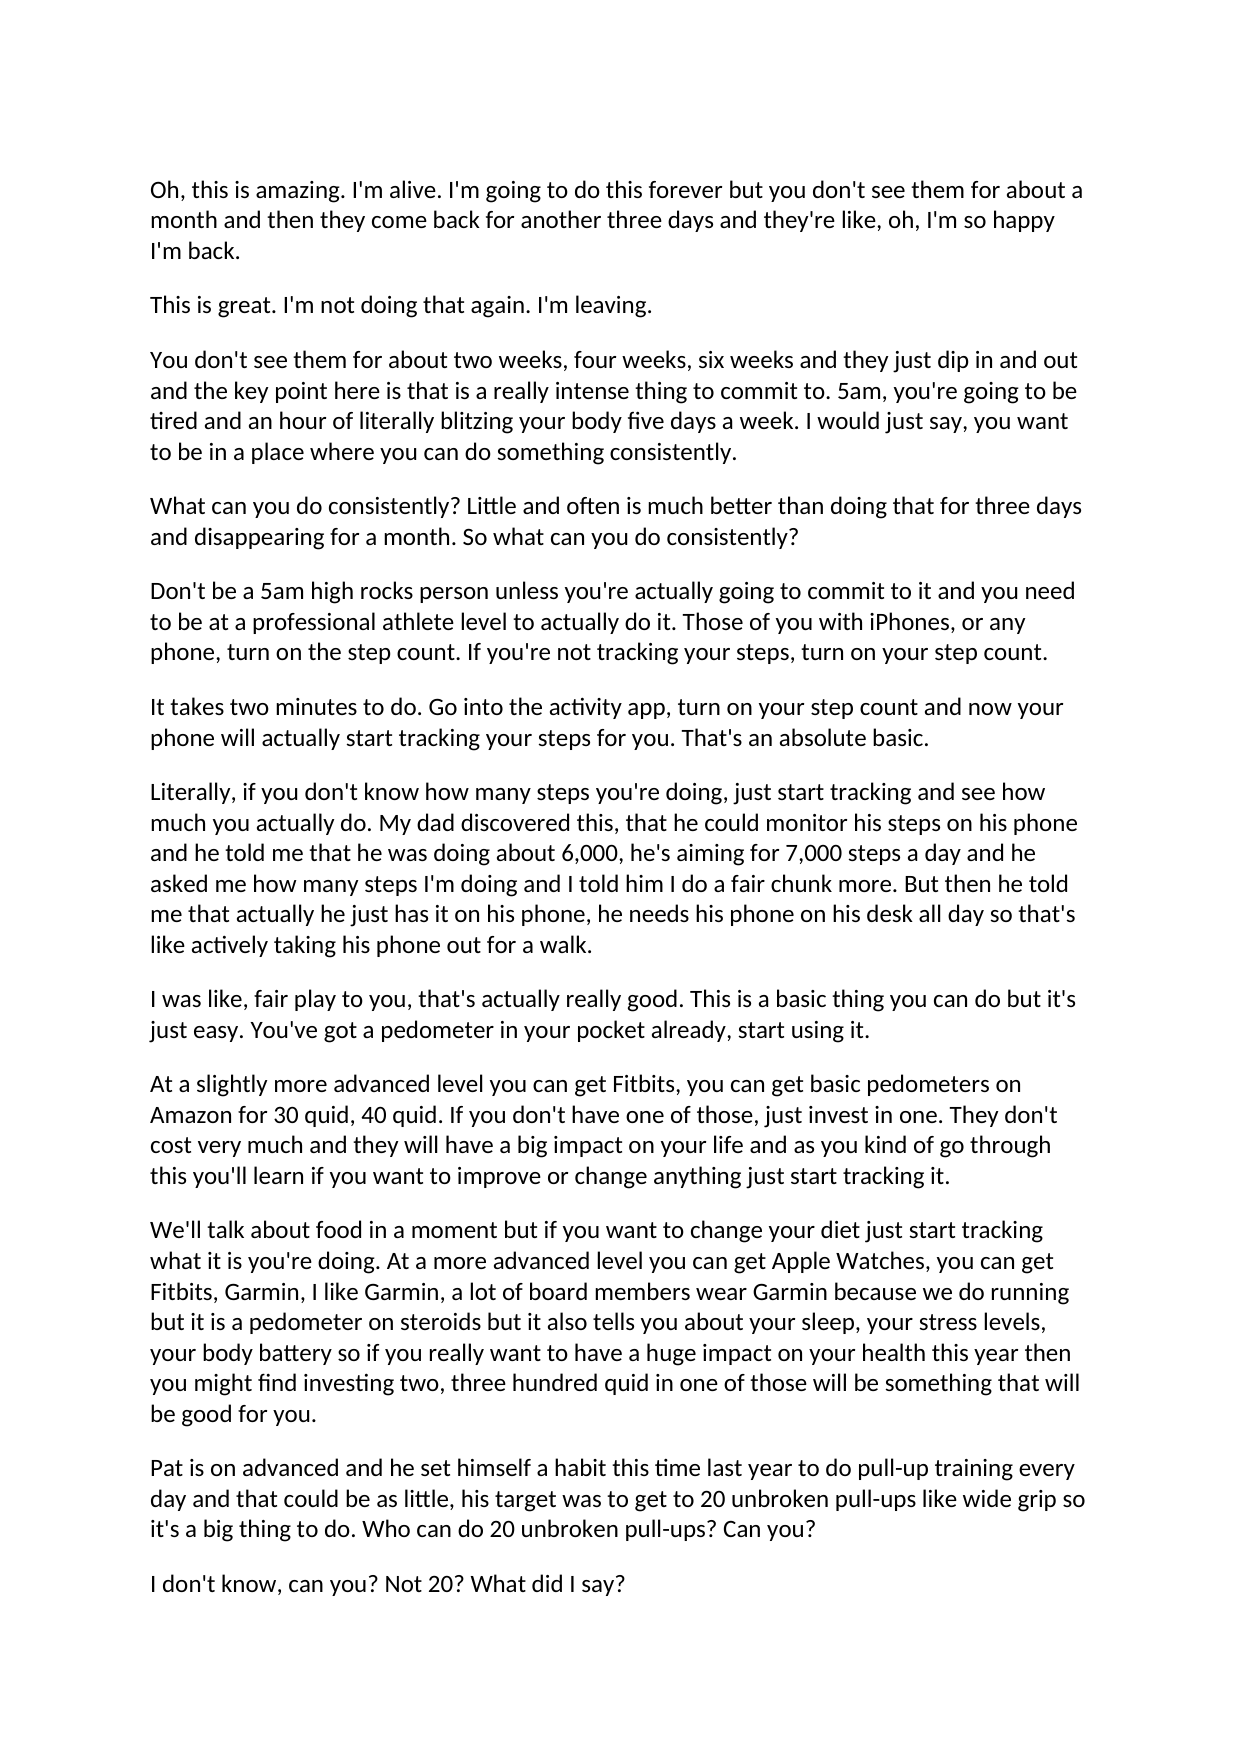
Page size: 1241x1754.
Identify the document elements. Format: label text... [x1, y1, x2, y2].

text This is great. I'm not doing that again. I'm leaving. [150, 290, 1090, 320]
text It takes two minutes to do. Go into the activity app, turn on your step count and now your phone will actually start tracking your steps for you. That's an absolute basic. [150, 691, 1090, 752]
text What can you do consistently? Little and often is much better than doing that for three days and disappearing for a month. So what can you do consistently? [150, 490, 1090, 551]
text I don't know, can you? Not 20? What did I say? [150, 1568, 1090, 1598]
text We'll talk about food in a moment but if you want to change your diet just start tracking what it is you're doing. At a more advanced level you can get Apple Watches, you can get Fitbits, Garmin, I like Garmin, a lot of board members wear Garmin because we do running but it is a pedometer on steroids but it also tells you about your sleep, your stress levels, your body battery so if you really want to have a huge impact on your health this year then you might find investing two, three hundred quid in one of those will be something that will be good for you. [150, 1215, 1090, 1428]
text You don't see them for about two weeks, four weeks, six weeks and they just dip in and out and the key point here is that is a really intense thing to commit to. 5am, you're going to be tired and an hour of literally blitzing your body five days a week. I would just say, you want to be in a place where you can do something consistently. [150, 344, 1090, 466]
text Literally, if you don't know how many steps you're doing, just start tracking and see how much you actually do. My dad discovered this, that he could monitor his steps on his phone and he told me that he was doing about 6,000, he's aiming for 7,000 steps a day and he asked me how many steps I'm doing and I told him I do a fair chunk more. But then he told me that actually he just has it on his phone, he needs his phone on his desk all day so that's like actively taking his phone out for a walk. [150, 776, 1090, 959]
text I was like, fair play to you, that's actually really good. This is a basic thing you can do but it's just easy. You've got a pedometer in your pocket already, start using it. [150, 983, 1090, 1044]
text Pat is on advanced and he set himself a habit this time last year to do pull-up training every day and that could be as little, his target was to get to 20 unbroken pull-ups like wide grip so it's a big thing to do. Who can do 20 unbroken pull-ups? Can you? [150, 1452, 1090, 1544]
text Don't be a 5am high rocks person unless you're actually going to commit to it and you need to be at a professional athlete level to actually do it. Those of you with iPhones, or any phone, turn on the step count. If you're not tracking your steps, turn on your step count. [150, 576, 1090, 667]
text At a slightly more advanced level you can get Fitbits, you can get basic pedometers on Amazon for 30 quid, 40 quid. If you don't have one of those, just invest in one. They don't cost very much and they will have a big impact on your life and as you kind of go through this you'll learn if you want to improve or change anything just start tracking it. [150, 1068, 1090, 1191]
text Oh, this is amazing. I'm alive. I'm going to do this forever but you don't see them for about a month and then they come back for another three days and they're like, oh, I'm so happy I'm back. [150, 174, 1090, 266]
